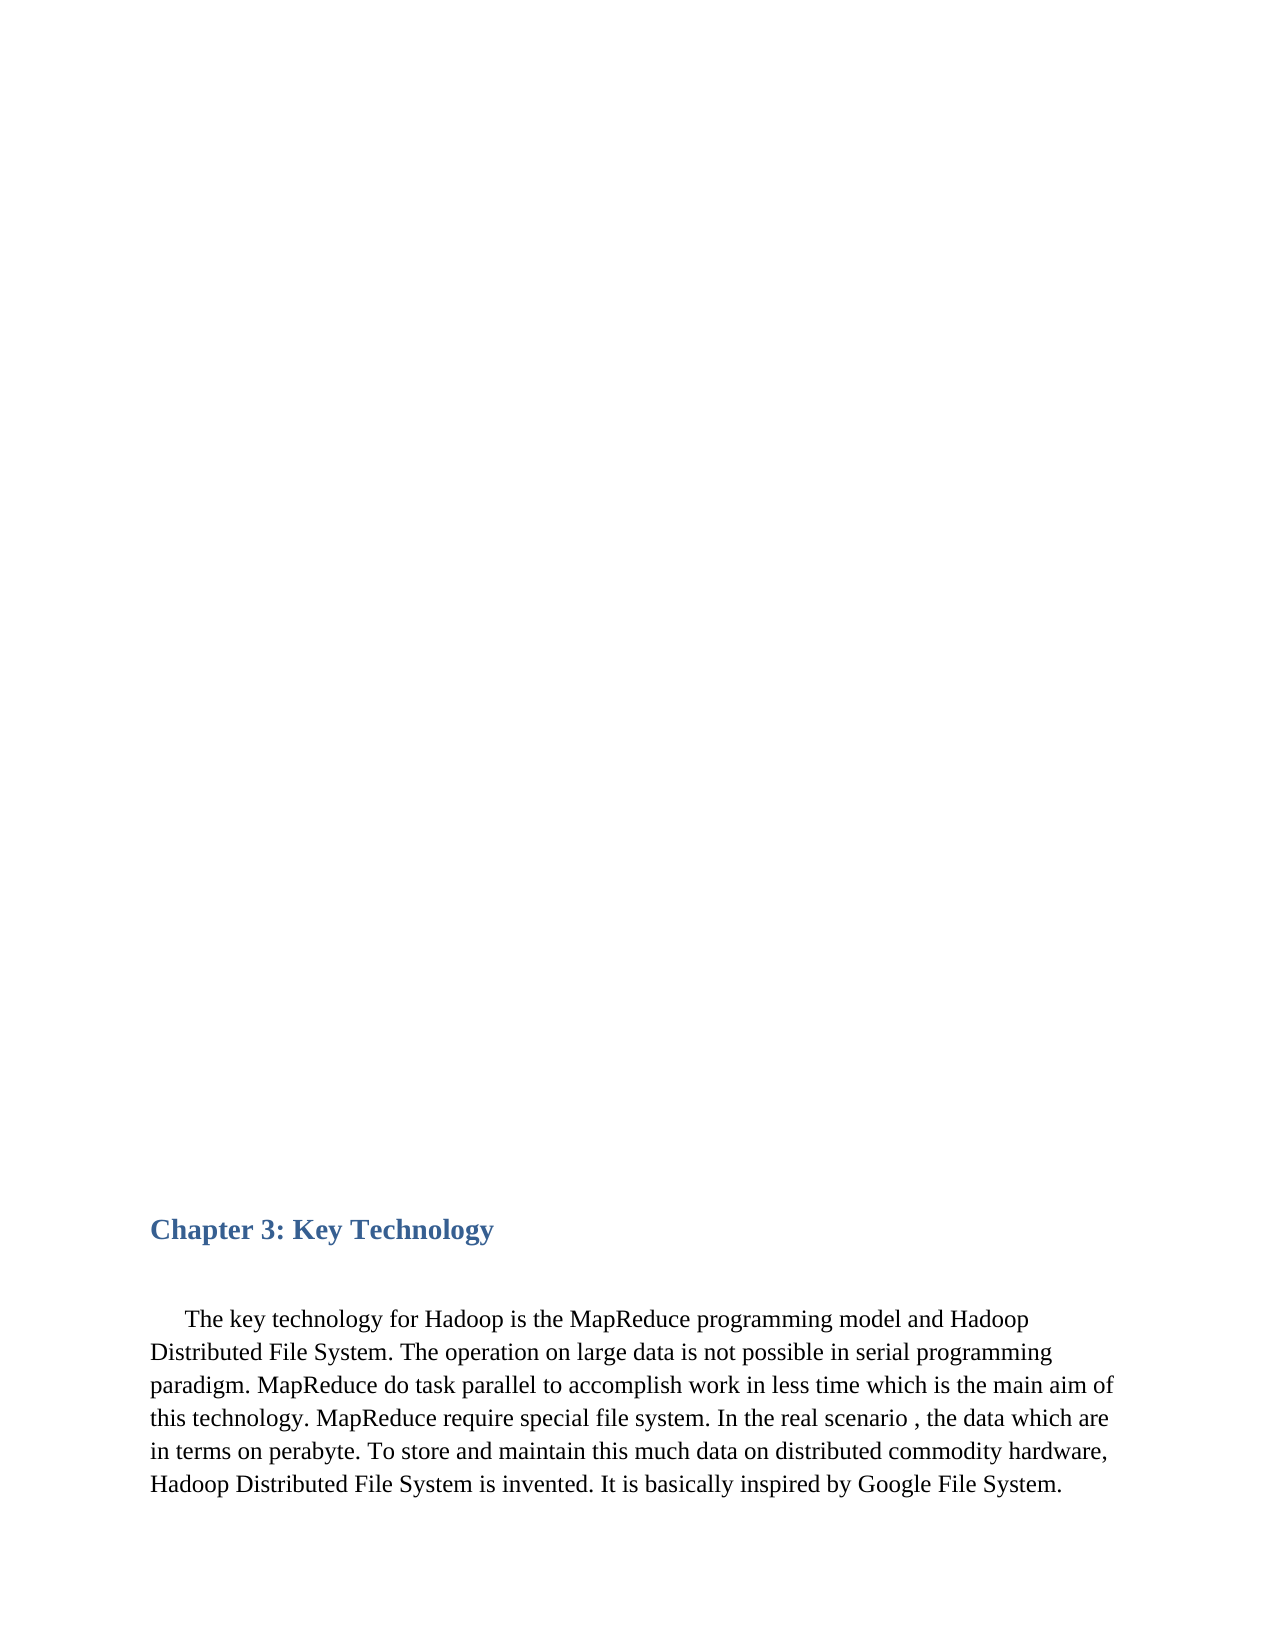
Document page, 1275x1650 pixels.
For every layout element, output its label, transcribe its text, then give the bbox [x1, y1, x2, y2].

text Chapter 3: Key Technology [150, 1212, 1125, 1246]
text The key technology for Hadoop is the MapReduce programming model and Hadoop Distributed File System. The operation on large data is not possible in serial programming paradigm. MapReduce do task parallel to accomplish work in less time which is the main aim of this technology. MapReduce require special file system. In the real scenario , the data which are in terms on perabyte. To store and maintain this much data on distributed commodity hardware, Hadoop Distributed File System is invented. It is basically inspired by Google File System. [150, 1304, 1125, 1498]
